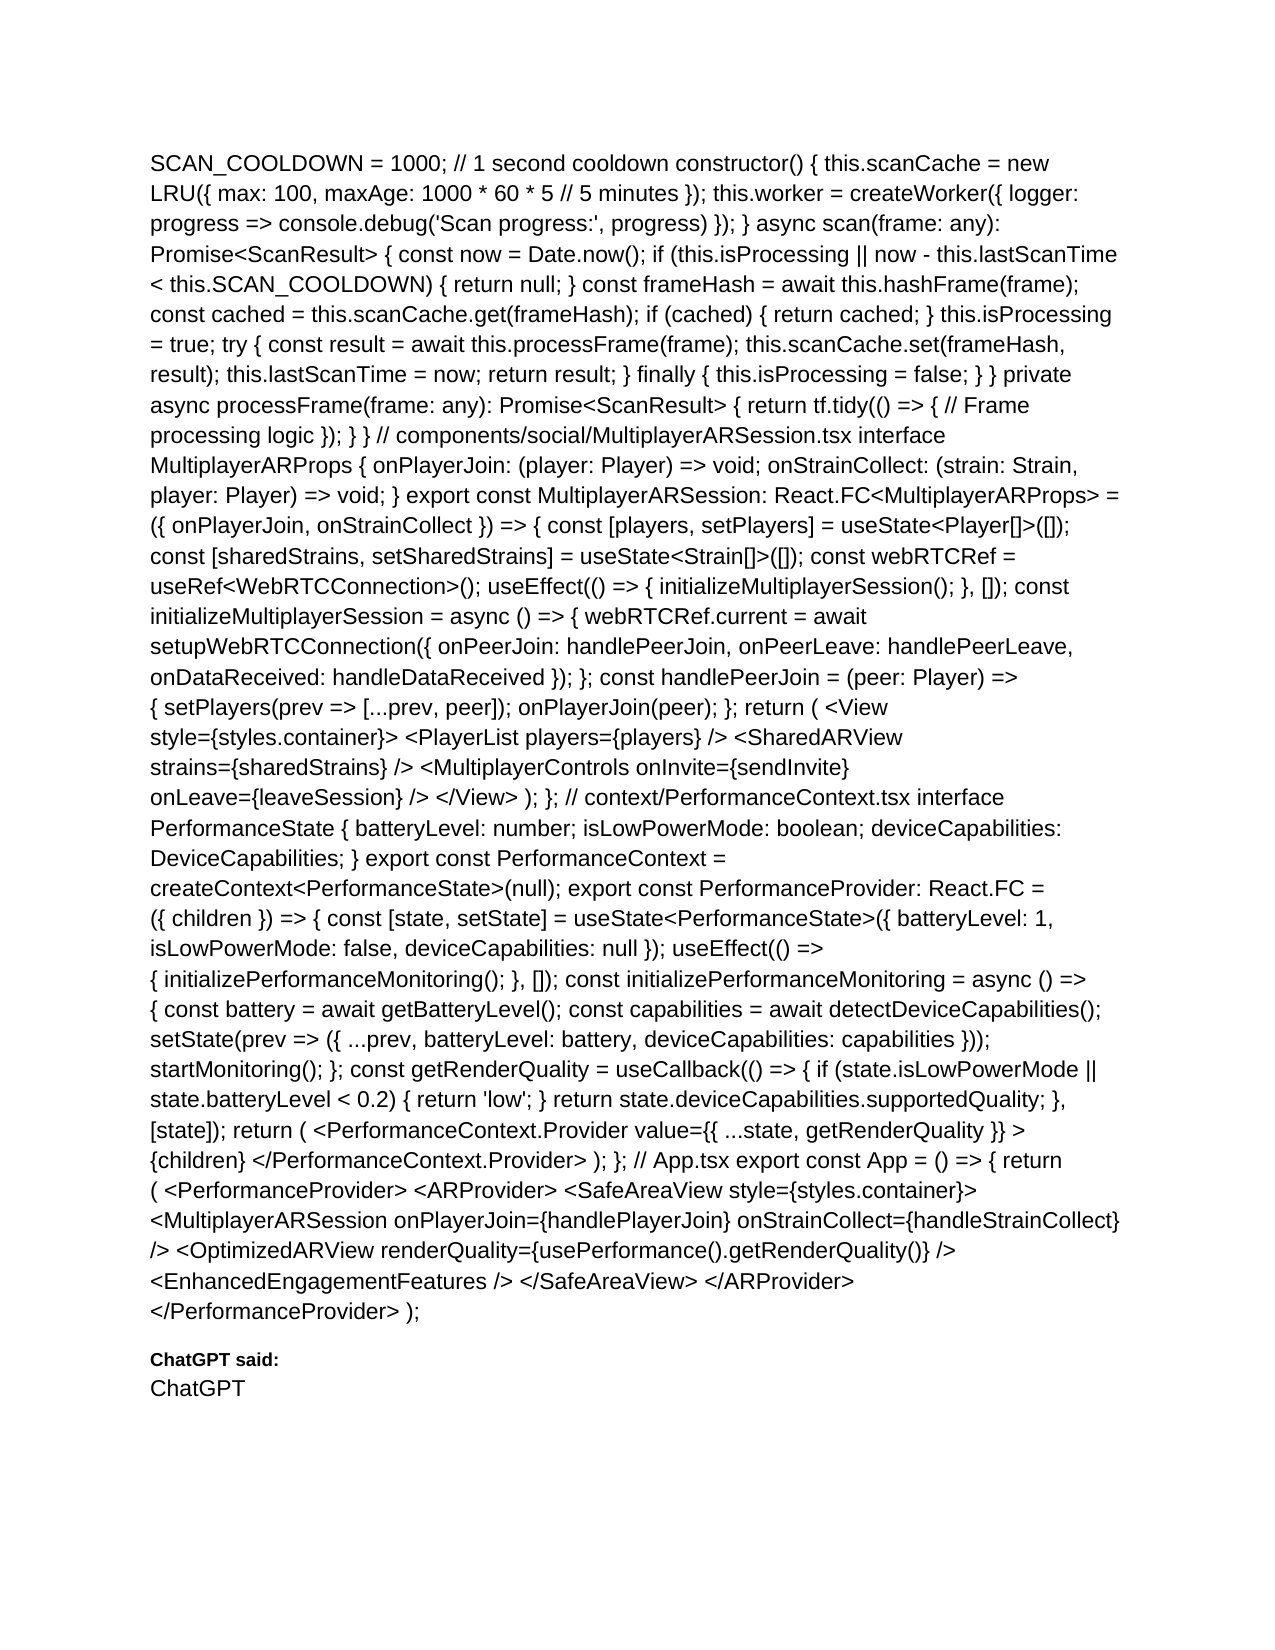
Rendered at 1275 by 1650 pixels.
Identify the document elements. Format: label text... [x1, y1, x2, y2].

text ChatGPT [150, 1375, 1125, 1401]
subtitle ChatGPT said: [150, 1349, 1125, 1371]
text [150, 150, 1125, 1324]
